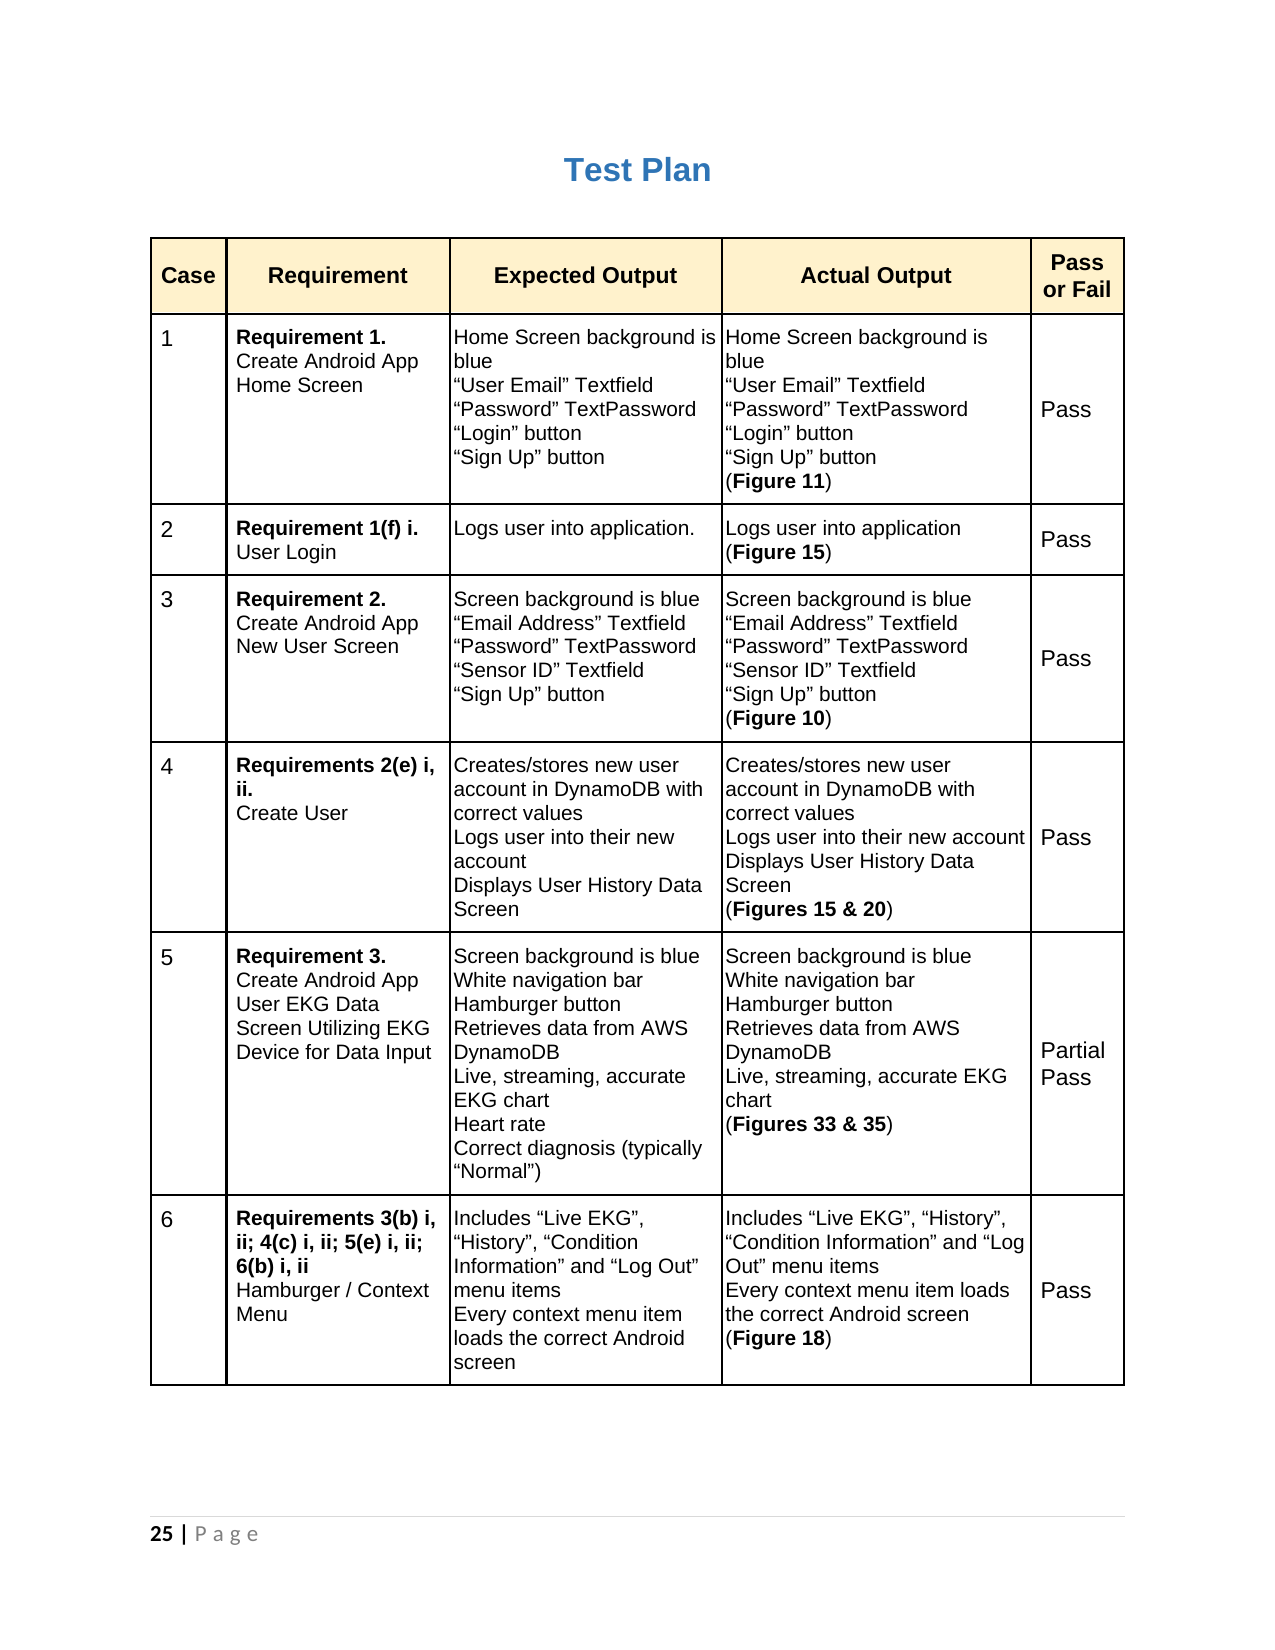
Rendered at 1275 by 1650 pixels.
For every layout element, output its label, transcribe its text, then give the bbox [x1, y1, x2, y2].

table_header Actual Output [723, 239, 1030, 312]
table_cell 4 [152, 743, 225, 931]
table_cell Screen background is blue “Email Address” Textfield “Password” TextPassword “Sensor ID” Textfield “Sign Up” button (Figure 10) [723, 576, 1030, 741]
table_cell Pass [1032, 315, 1123, 503]
table_header Case [152, 239, 225, 312]
table_cell Creates/stores new user account in DynamoDB with correct values Logs user into their new account Displays User History Data Screen (Figures 15 & 20) [723, 743, 1030, 931]
table_cell 6 [152, 1196, 225, 1384]
table_header Requirement [228, 239, 449, 312]
table_cell Screen background is blue White navigation bar Hamburger button Retrieves data from AWS DynamoDB Live, streaming, accurate EKG chart (Figures 33 & 35) [723, 933, 1030, 1194]
table_cell Partial Pass [1032, 933, 1123, 1194]
table_cell Pass [1032, 1196, 1123, 1384]
table_cell Screen background is blue “Email Address” Textfield “Password” TextPassword “Sensor ID” Textfield “Sign Up” button [451, 576, 721, 741]
table_cell Requirement 1. Create Android App Home Screen [228, 315, 449, 503]
table_cell Screen background is blue White navigation bar Hamburger button Retrieves data from AWS DynamoDB Live, streaming, accurate EKG chart Heart rate Correct diagnosis (typically “Normal”) [451, 933, 721, 1194]
table_cell Logs user into application. [451, 505, 721, 574]
table_cell 5 [152, 933, 225, 1194]
table_cell Pass [1032, 576, 1123, 741]
table_cell Requirement 3. Create Android App User EKG Data Screen Utilizing EKG Device for Data Input [228, 933, 449, 1194]
list Test Plan [150, 150, 1125, 188]
table_cell 1 [152, 315, 225, 503]
table_cell Requirements 3(b) i, ii; 4(c) i, ii; 5(e) i, ii; 6(b) i, ii Hamburger / Context Menu [228, 1196, 449, 1384]
table_cell Requirement 1(f) i. User Login [228, 505, 449, 574]
table_cell Requirements 2(e) i, ii. Create User [228, 743, 449, 931]
table_cell Pass [1032, 505, 1123, 574]
table_cell Home Screen background is blue “User Email” Textfield “Password” TextPassword “Login” button “Sign Up” button (Figure 11) [723, 315, 1030, 503]
table_header Expected Output [451, 239, 721, 312]
table_cell Home Screen background is blue “User Email” Textfield “Password” TextPassword “Login” button “Sign Up” button [451, 315, 721, 503]
table_cell Creates/stores new user account in DynamoDB with correct values Logs user into their new account Displays User History Data Screen [451, 743, 721, 931]
table_cell 3 [152, 576, 225, 741]
table_cell Includes “Live EKG”, “History”, “Condition Information” and “Log Out” menu items Every context menu item loads the correct Android screen [451, 1196, 721, 1384]
table_cell 2 [152, 505, 225, 574]
table_cell Pass [1032, 743, 1123, 931]
table_cell Includes “Live EKG”, “History”, “Condition Information” and “Log Out” menu items Every context menu item loads the correct Android screen (Figure 18) [723, 1196, 1030, 1384]
table_header Pass or Fail [1032, 239, 1123, 312]
table_cell Requirement 2. Create Android App New User Screen [228, 576, 449, 741]
table_cell Logs user into application (Figure 15) [723, 505, 1030, 574]
